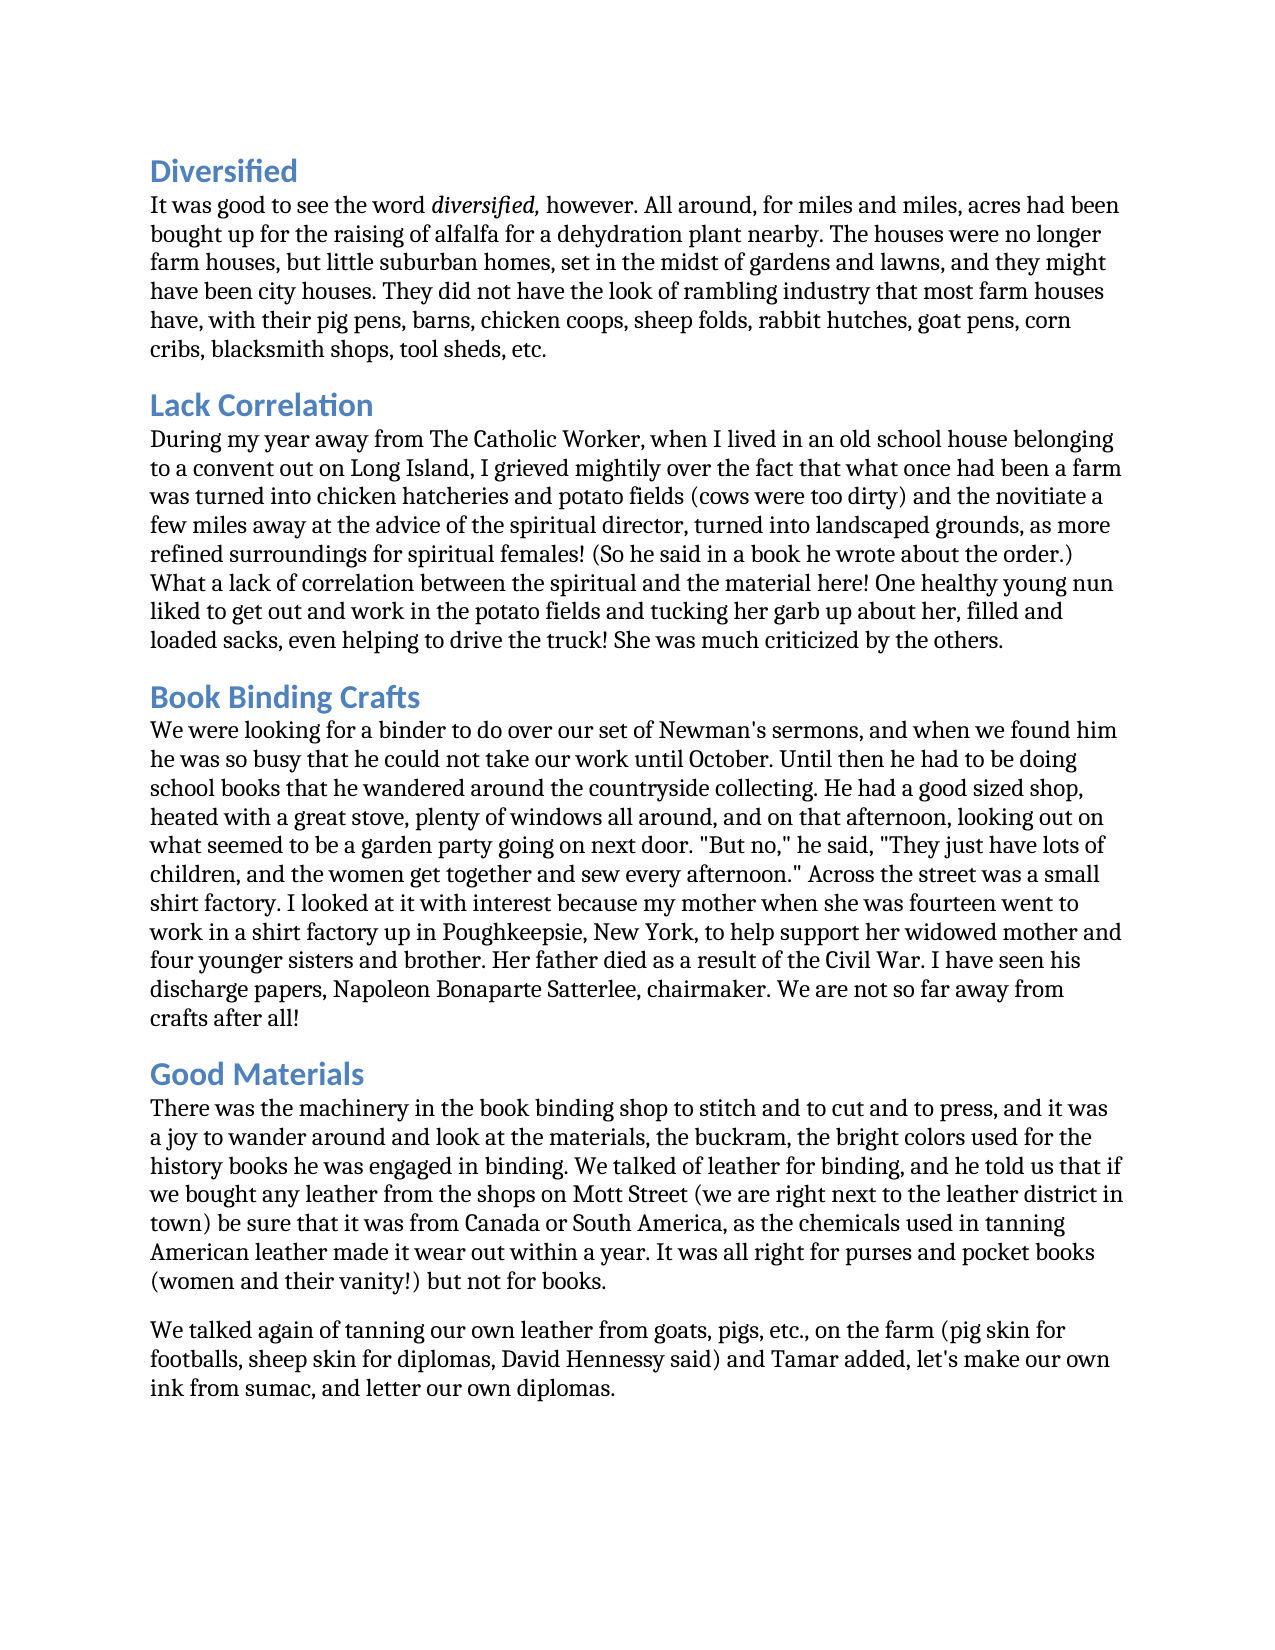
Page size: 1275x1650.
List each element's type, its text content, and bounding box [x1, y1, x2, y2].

text We talked again of tanning our own leather from goats, pigs, etc., on the farm (pig skin for footballs, sheep skin for diplomas, David Hennessy said) and Tamar added, let's make our own ink from sumac, and letter our own diplomas. [150, 1316, 1125, 1402]
text There was the machinery in the book binding shop to stitch and to cut and to press, and it was a joy to wander around and look at the materials, the buckram, the bright colors used for the history books he was engaged in binding. We talked of leather for binding, and he told us that if we bought any leather from the shops on Mott Street (we are right next to the leather district in town) be sure that it was from Canada or South America, as the chemicals used in tanning American leather made it wear out within a year. It was all right for purses and pocket books (women and their vanity!) but not for books. [150, 1094, 1125, 1295]
text We were looking for a binder to do over our set of Newman's sermons, and when we found him he was so busy that he could not take our work until October. Until then he had to be doing school books that he wandered around the countryside collecting. He had a good sized shop, heated with a great stove, plenty of windows all around, and on that afternoon, looking out on what seemed to be a garden party going on next door. "But no," he said, "They just have lots of children, and the women get together and sew every afternoon." Across the street was a small shirt factory. I looked at it with interest because my mother when she was fourteen went to work in a shirt factory up in Poughkeepsie, New York, to help support her widowed mother and four younger sisters and brother. Her father died as a result of the Civil War. I have seen his discharge papers, Napoleon Bonaparte Satterlee, chairmaker. We are not so far away from crafts after all! [150, 716, 1125, 1033]
subtitle Lack Correlation [150, 384, 1125, 425]
subtitle Book Binding Crafts [150, 676, 1125, 716]
subtitle Good Materials [150, 1053, 1125, 1094]
text During my year away from The Catholic Worker, when I lived in an old school house belonging to a convent out on Long Island, I grieved mightily over the fact that what once had been a farm was turned into chicken hatcheries and potato fields (cows were too dirty) and the novitiate a few miles away at the advice of the spiritual director, turned into landscaped grounds, as more refined surroundings for spiritual females! (So he said in a book he wrote about the order.) What a lack of correlation between the spiritual and the material here! One healthy young nun liked to get out and work in the potato fields and tucking her garb up about her, filled and loaded sacks, even helping to drive the truck! She was much criticized by the others. [150, 425, 1125, 655]
subtitle Diversified [150, 150, 1125, 191]
text It was good to see the word diversified, however. All around, for miles and miles, acres had been bought up for the raising of alfalfa for a dehydration plant nearby. The houses were no longer farm houses, but little suburban homes, set in the midst of gardens and lawns, and they might have been city houses. They did not have the look of rambling industry that most farm houses have, with their pig pens, barns, chicken coops, sheep folds, rabbit hutches, goat pens, corn cribs, blacksmith shops, tool sheds, etc. [150, 191, 1125, 363]
